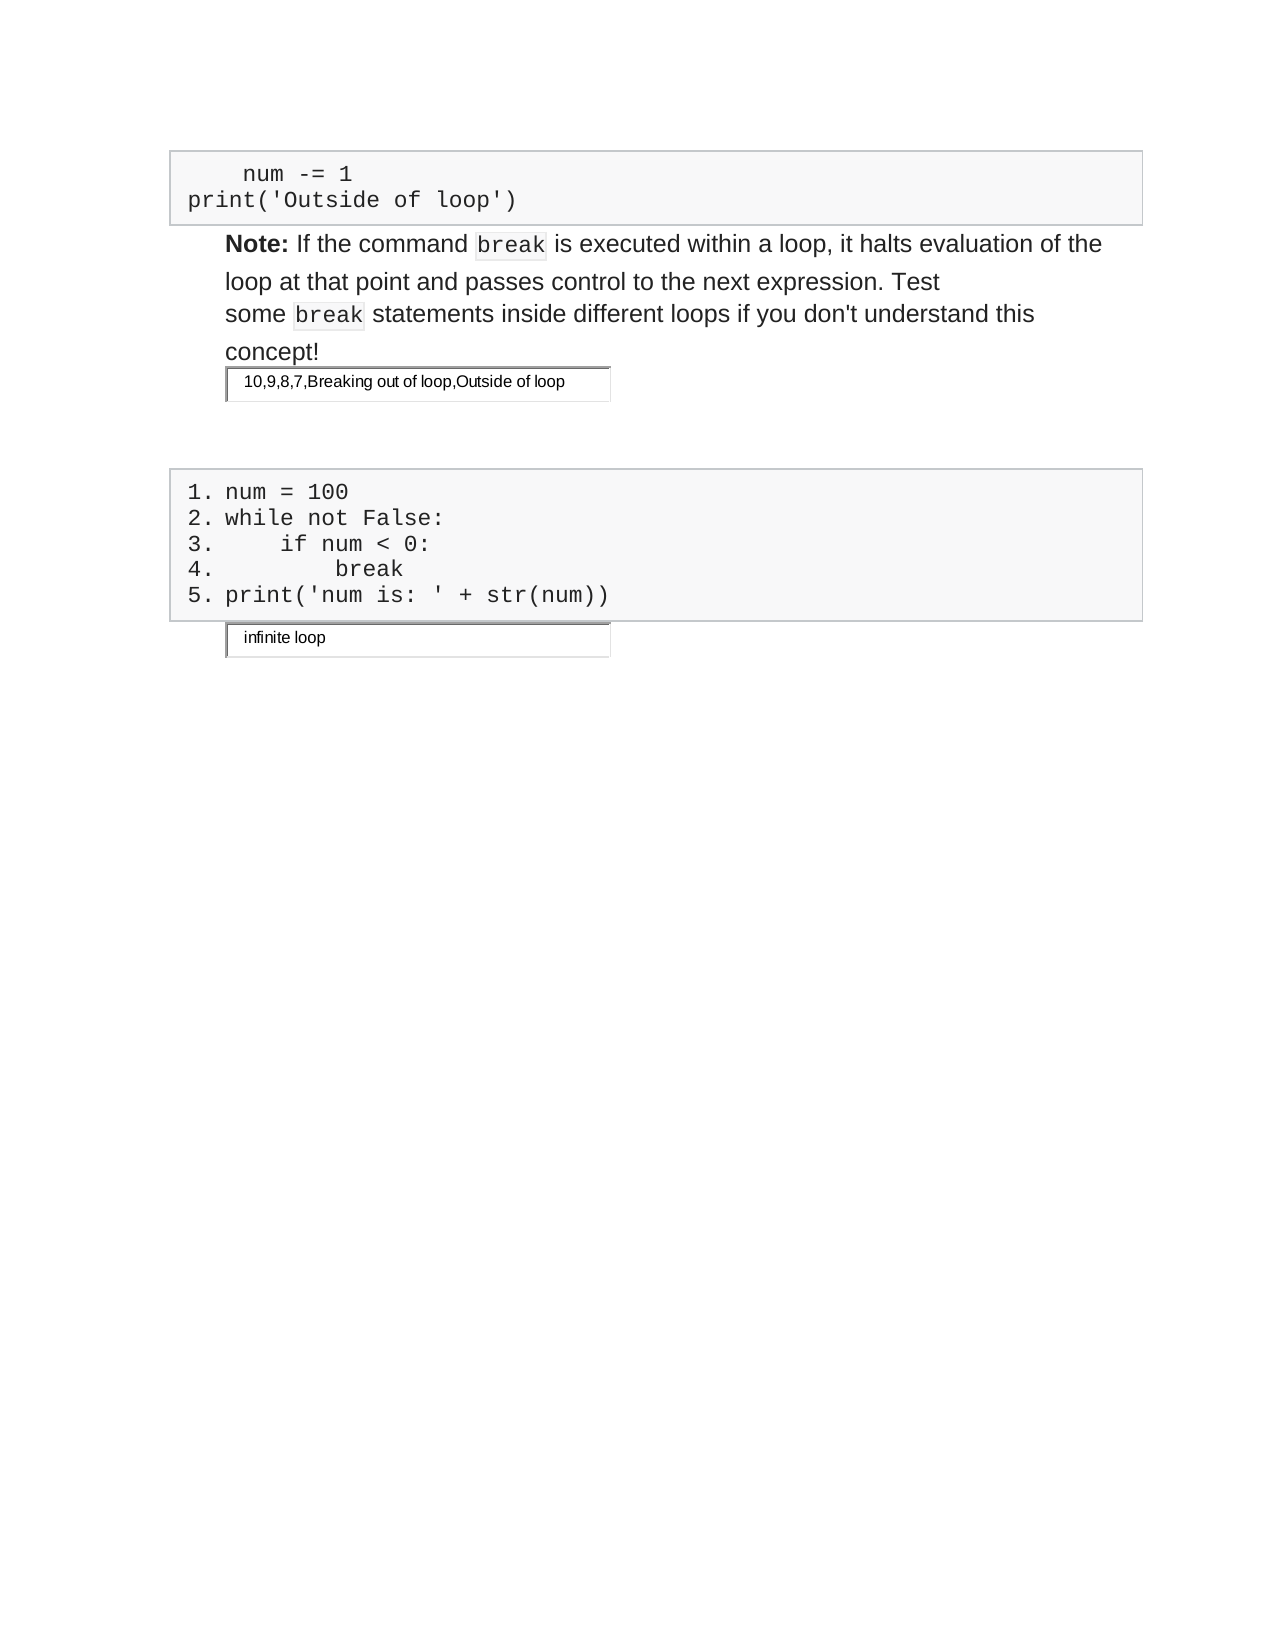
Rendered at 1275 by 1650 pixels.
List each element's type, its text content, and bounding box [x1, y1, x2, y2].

list print('num is: ' + str(num)) [171, 572, 1142, 620]
text print('Outside of loop') [171, 176, 1142, 224]
text num -= 1 [171, 152, 1142, 176]
list if num < 0: [171, 520, 1142, 546]
list while not False: [171, 494, 1142, 520]
text Note: If the command break is executed within a loop, it halts evaluation of the loop at that point and passes control to the next expression. Test some break statements inside different loops if you don't understand this concept! [225, 226, 1125, 366]
list break [171, 546, 1142, 572]
list num = 100 [171, 470, 1142, 494]
